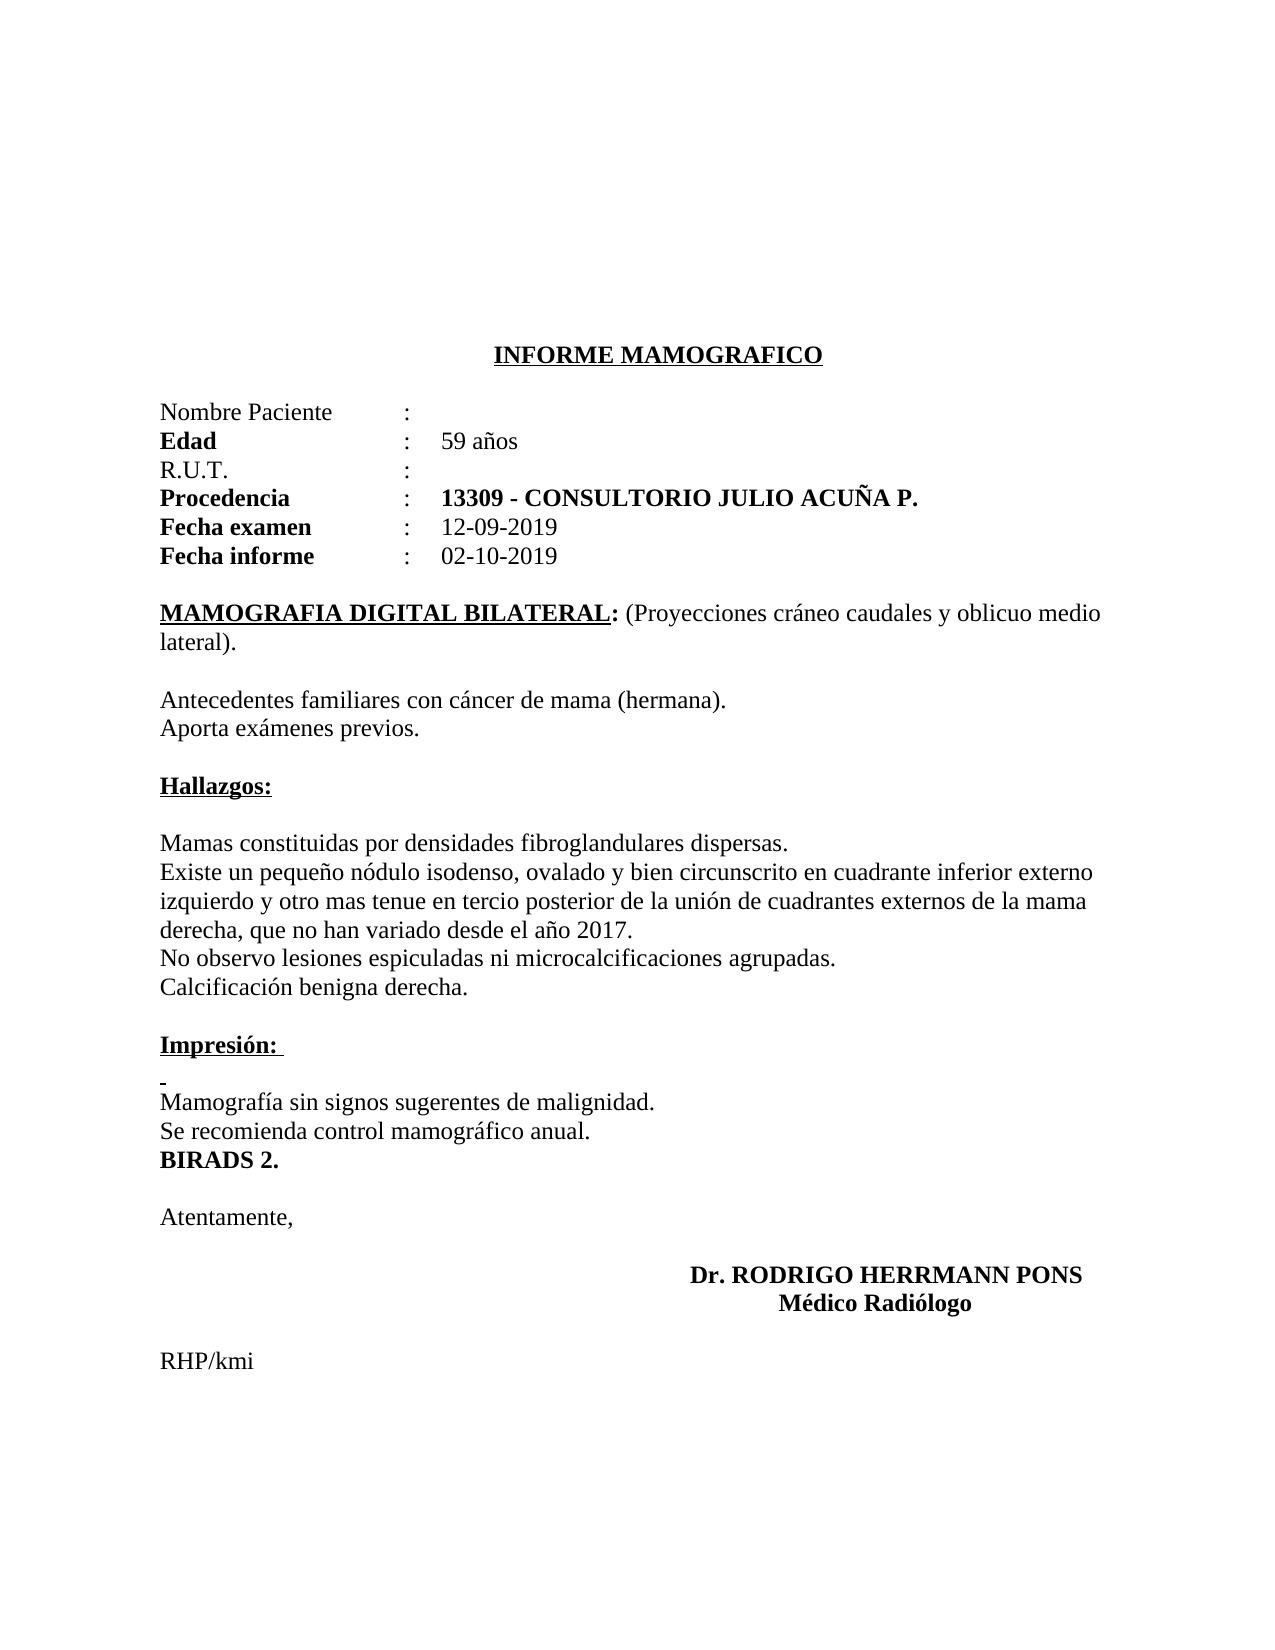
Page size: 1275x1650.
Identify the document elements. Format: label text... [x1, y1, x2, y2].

text RHP/kmi [159, 1346, 1157, 1375]
text Dr. RODRIGO HERRMANN PONS [159, 1260, 1157, 1288]
text Se recomienda control mamográfico anual. [159, 1116, 1157, 1145]
text Edad : 59 años [159, 426, 1157, 455]
text Nombre Paciente : [159, 397, 1157, 426]
text Mamas constituidas por densidades fibroglandulares dispersas. [159, 828, 1157, 857]
text Médico Radiólogo [159, 1288, 1157, 1317]
text Impresión: [159, 1030, 1157, 1058]
text MAMOGRAFIA DIGITAL BILATERAL: (Proyecciones cráneo caudales y oblicuo medio lateral). [159, 598, 1157, 656]
text Aporta exámenes previos. [159, 713, 1157, 742]
text Calcificación benigna derecha. [159, 972, 1157, 1001]
text Atentamente, [159, 1202, 1157, 1231]
text Fecha examen : 12-09-2019 [159, 512, 1157, 541]
text Existe un pequeño nódulo isodenso, ovalado y bien circunscrito en cuadrante inferior externo izquierdo y otro mas tenue en tercio posterior de la unión de cuadrantes externos de la mama derecha, que no han variado desde el año 2017. [159, 857, 1157, 943]
text Mamografía sin signos sugerentes de malignidad. [159, 1087, 1157, 1116]
text Procedencia : 13309 - CONSULTORIO JULIO ACUÑA P. [159, 483, 1157, 512]
text INFORME MAMOGRAFICO [159, 340, 1157, 368]
text Hallazgos: [159, 771, 1157, 800]
text No observo lesiones espiculadas ni microcalcificaciones agrupadas. [159, 943, 1157, 972]
text R.U.T. : [159, 455, 1157, 483]
text Fecha informe : 02-10-2019 [159, 541, 1157, 570]
text BIRADS 2. [159, 1145, 1157, 1173]
text Antecedentes familiares con cáncer de mama (hermana). [159, 685, 1157, 713]
